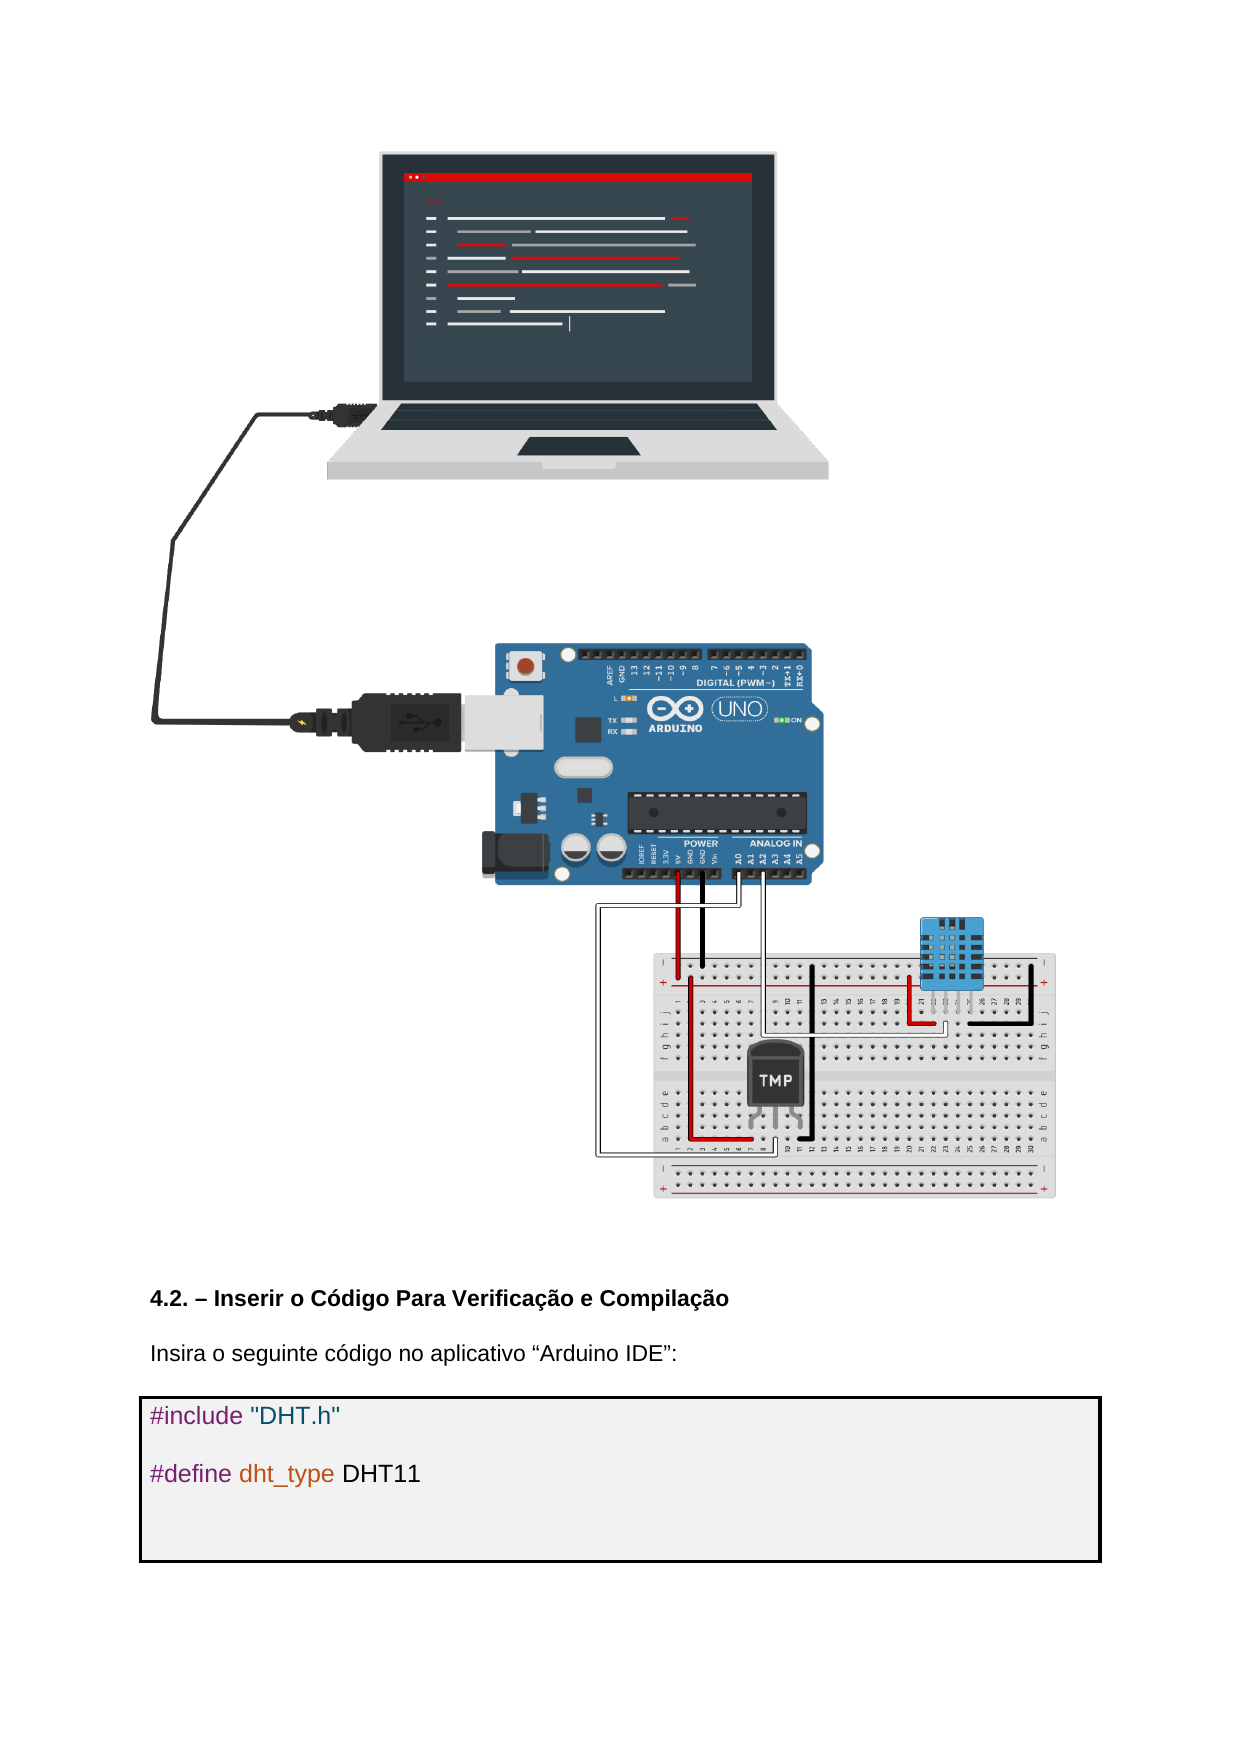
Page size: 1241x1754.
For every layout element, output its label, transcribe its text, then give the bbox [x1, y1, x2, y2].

text #include "DHT.h" [142, 1399, 1098, 1429]
text #define dht_type DHT11 [142, 1453, 1098, 1487]
picture [150, 150, 1056, 1199]
text 4.2. – Inserir o Código Para Verificação e Compilação [150, 1285, 1090, 1311]
text Insira o seguinte código no aplicativo “Arduino IDE”: [150, 1340, 1090, 1367]
